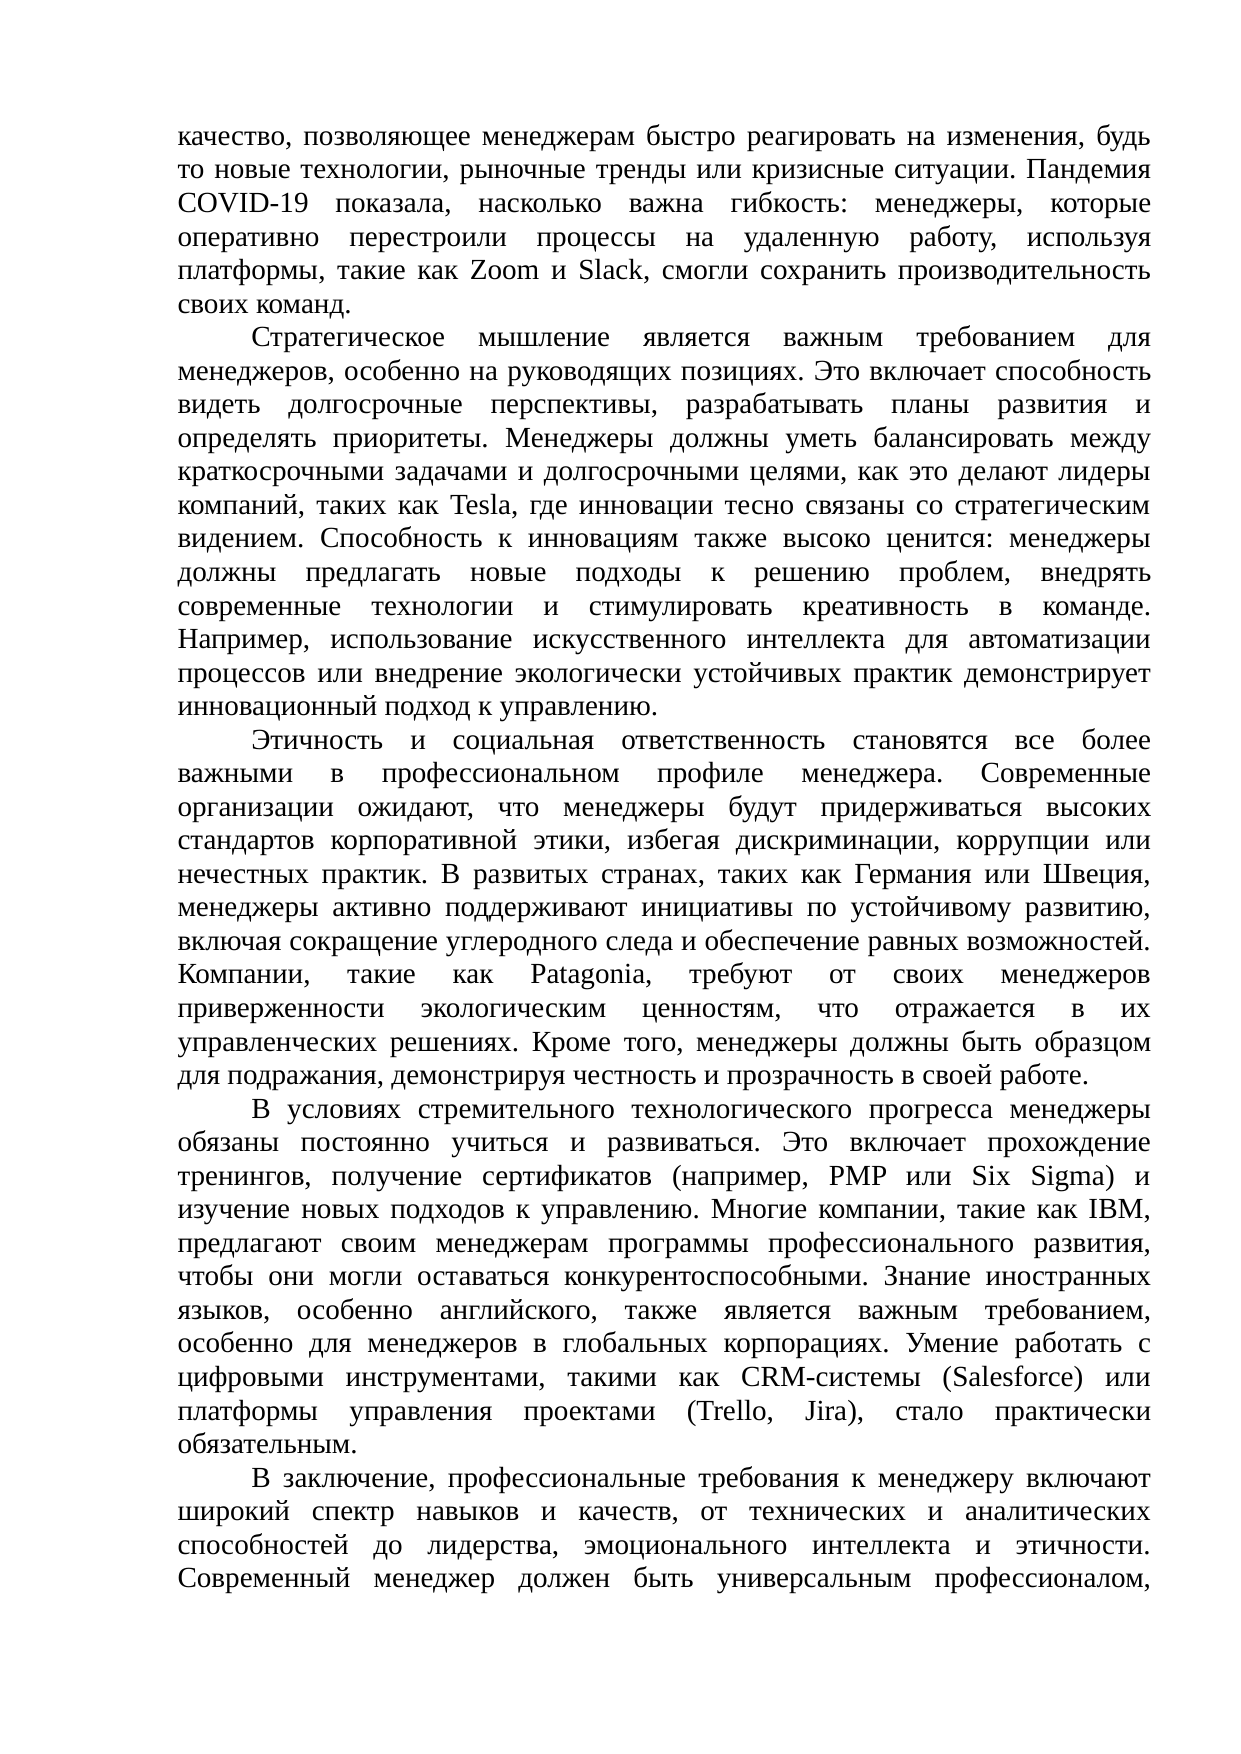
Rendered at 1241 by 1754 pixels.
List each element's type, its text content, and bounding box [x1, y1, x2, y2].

text В условиях стремительного технологического прогресса менеджеры обязаны постоянно учиться и развиваться. Это включает прохождение тренингов, получение сертификатов (например, PMP или Six Sigma) и изучение новых подходов к управлению. Многие компании, такие как IBM, предлагают своим менеджерам программы профессионального развития, чтобы они могли оставаться конкурентоспособными. Знание иностранных языков, особенно английского, также является важным требованием, особенно для менеджеров в глобальных корпорациях. Умение работать с цифровыми инструментами, такими как CRM-системы (Salesforce) или платформы управления проектами (Trello, Jira), стало практически обязательным. [177, 1091, 1152, 1460]
text Стратегическое мышление является важным требованием для менеджеров, особенно на руководящих позициях. Это включает способность видеть долгосрочные перспективы, разрабатывать планы развития и определять приоритеты. Менеджеры должны уметь балансировать между краткосрочными задачами и долгосрочными целями, как это делают лидеры компаний, таких как Tesla, где инновации тесно связаны со стратегическим видением. Способность к инновациям также высоко ценится: менеджеры должны предлагать новые подходы к решению проблем, внедрять современные технологии и стимулировать креативность в команде. Например, использование искусственного интеллекта для автоматизации процессов или внедрение экологически устойчивых практик демонстрирует инновационный подход к управлению. [177, 319, 1152, 722]
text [177, 118, 1152, 319]
text Этичность и социальная ответственность становятся все более важными в профессиональном профиле менеджера. Современные организации ожидают, что менеджеры будут придерживаться высоких стандартов корпоративной этики, избегая дискриминации, коррупции или нечестных практик. В развитых странах, таких как Германия или Швеция, менеджеры активно поддерживают инициативы по устойчивому развитию, включая сокращение углеродного следа и обеспечение равных возможностей. Компании, такие как Patagonia, требуют от своих менеджеров приверженности экологическим ценностям, что отражается в их управленческих решениях. Кроме того, менеджеры должны быть образцом для подражания, демонстрируя честность и прозрачность в своей работе. [177, 722, 1152, 1091]
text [177, 1460, 1152, 1594]
